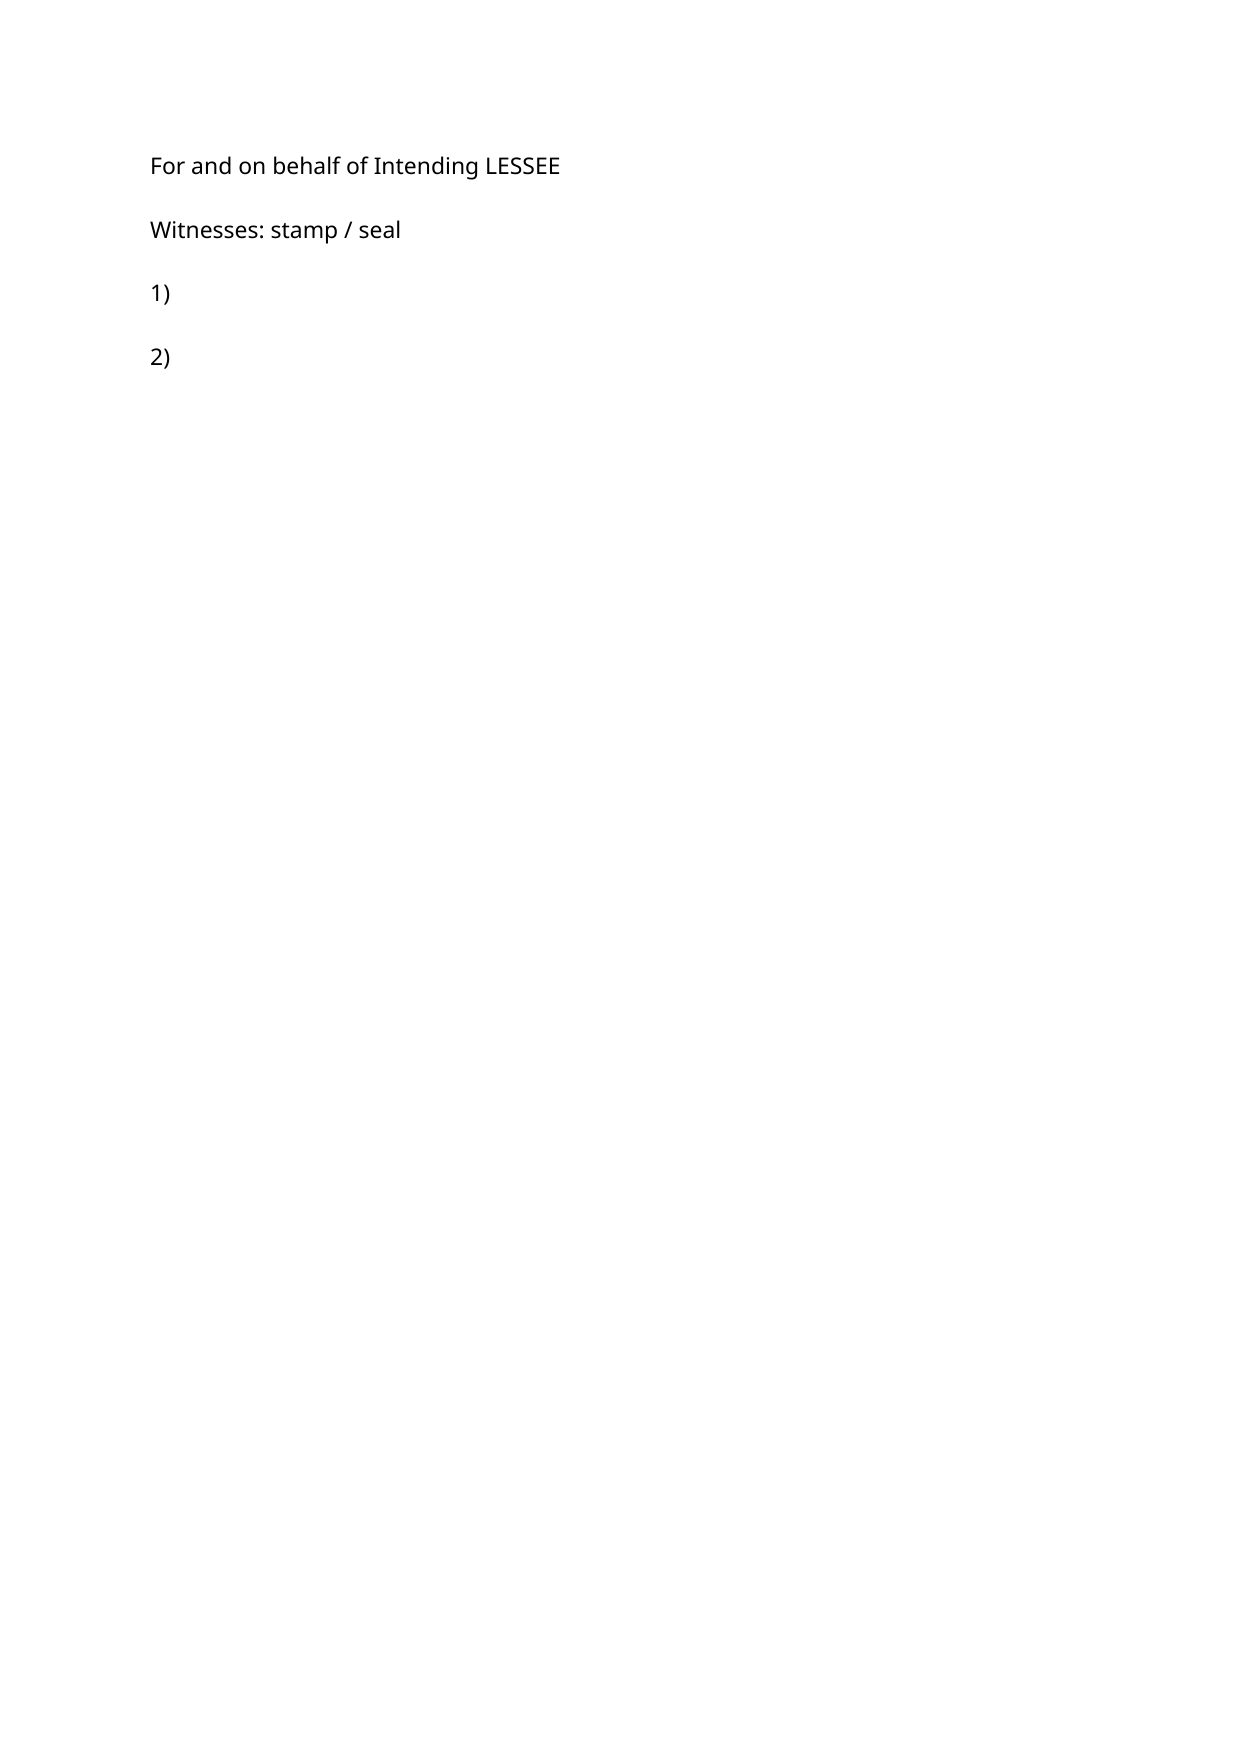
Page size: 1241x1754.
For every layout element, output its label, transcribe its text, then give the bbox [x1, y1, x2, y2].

text 2) [150, 341, 1090, 372]
text For and on behalf of Intending LESSEE [150, 150, 1090, 181]
text Witnesses: stamp / seal [150, 213, 1090, 245]
text 1) [150, 277, 1090, 308]
